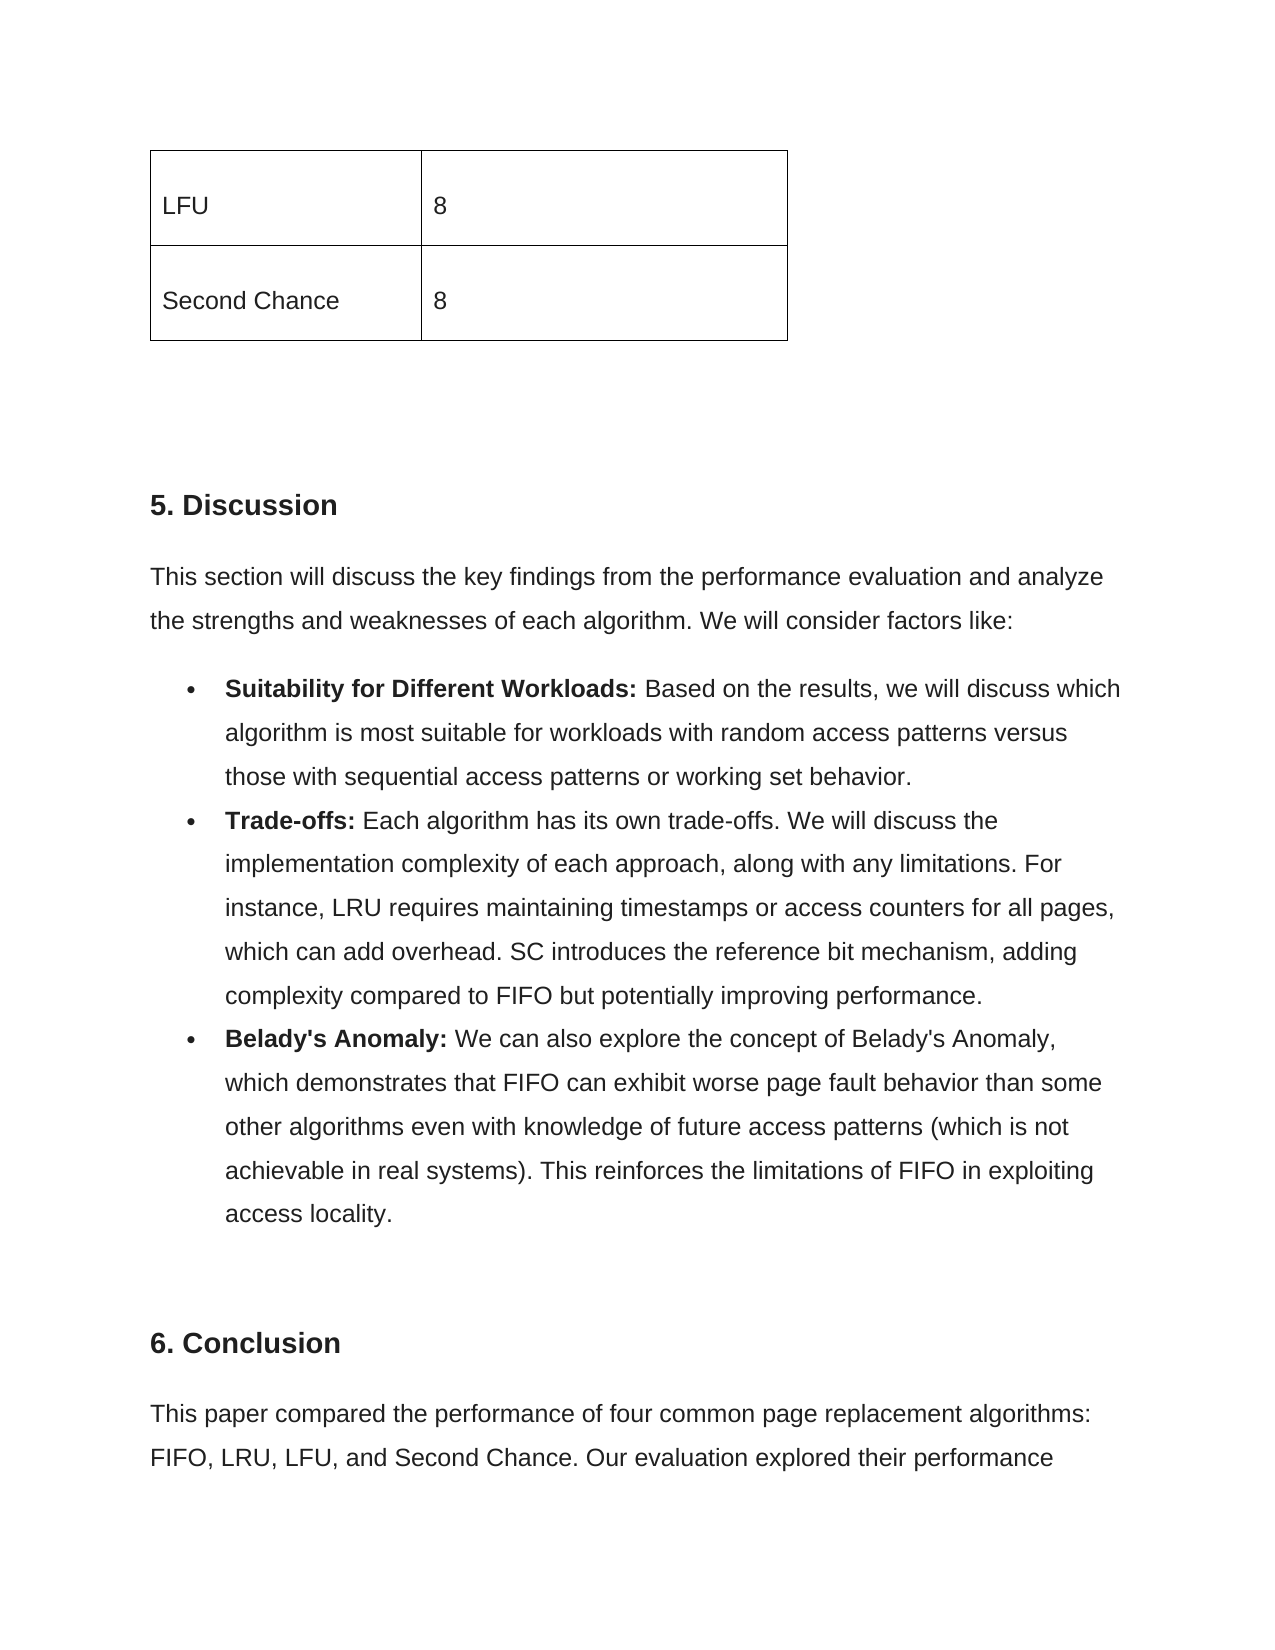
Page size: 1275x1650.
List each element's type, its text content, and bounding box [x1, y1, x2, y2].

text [150, 1384, 1125, 1472]
table_cell Second Chance [151, 246, 421, 339]
table_cell 8 [422, 151, 787, 245]
table_cell 8 [422, 246, 787, 339]
text 5. Discussion [150, 478, 1125, 522]
table_cell LFU [151, 151, 421, 245]
list Suitability for Different Workloads: Based on the results, we will discuss which algorithm is most suitable for workloads with random access patterns versus those with sequential access patterns or working set behavior. [187, 659, 1125, 791]
list Belady's Anomaly: We can also explore the concept of Belady's Anomaly, which demonstrates that FIFO can exhibit worse page fault behavior than some other algorithms even with knowledge of future access patterns (which is not achievable in real systems). This reinforces the limitations of FIFO in exploiting access locality. [187, 1009, 1125, 1228]
text This section will discuss the key findings from the performance evaluation and analyze the strengths and weaknesses of each algorithm. We will consider factors like: [150, 547, 1125, 634]
text 6. Conclusion [150, 1316, 1125, 1359]
list Trade-offs: Each algorithm has its own trade-offs. We will discuss the implementation complexity of each approach, along with any limitations. For instance, LRU requires maintaining timestamps or access counters for all pages, which can add overhead. SC introduces the reference bit mechanism, adding complexity compared to FIFO but potentially improving performance. [187, 791, 1125, 1009]
